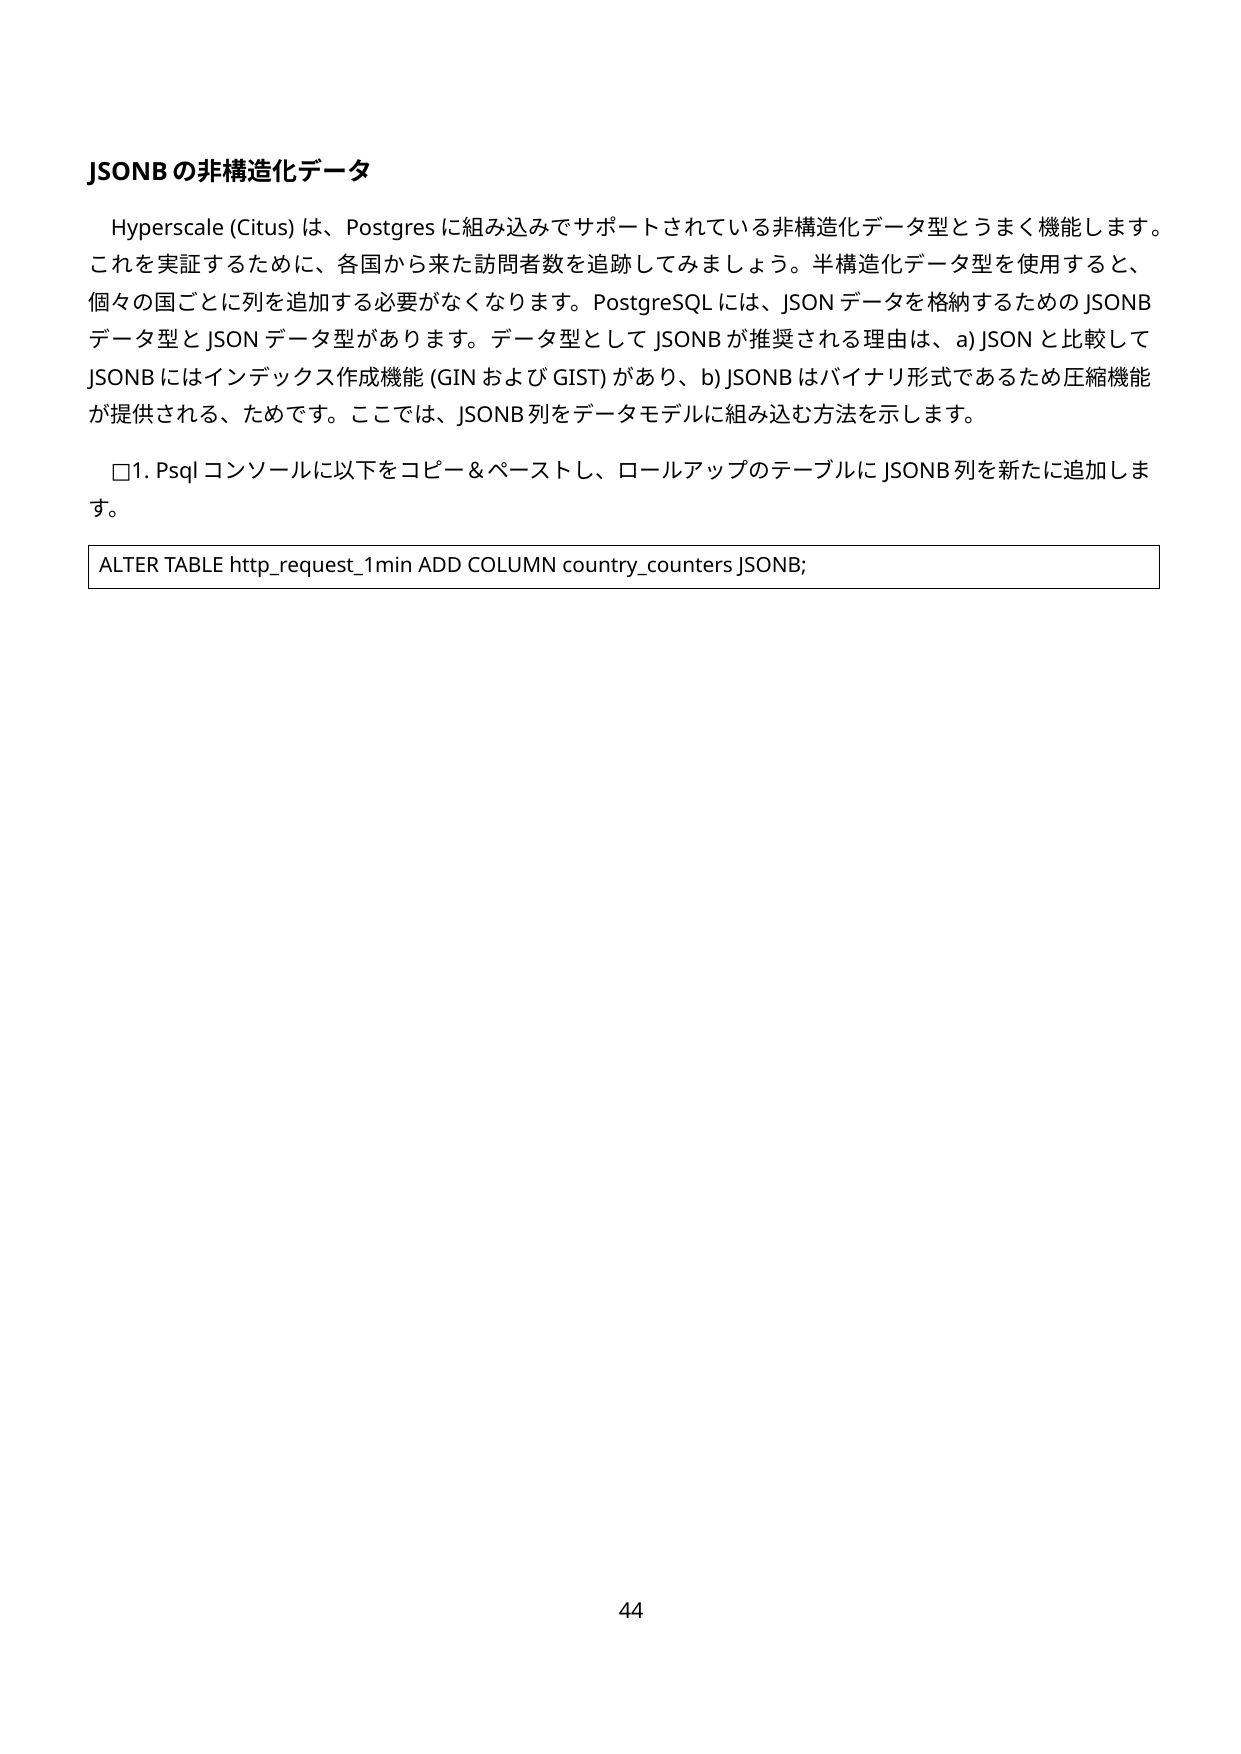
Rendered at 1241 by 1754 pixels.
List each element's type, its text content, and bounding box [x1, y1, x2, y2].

text Hyperscale (Citus) は、Postgresに組み込みでサポートされている非構造化データ型とうまく機能します。これを実証するために、各国から来た訪問者数を追跡してみましょう。半構造化データ型を使用すると、個々の国ごとに列を追加する必要がなくなります。PostgreSQLには、JSONデータを格納するためのJSONBデータ型とJSONデータ型があります。データ型としてJSONBが推奨される理由は、a) JSONと比較してJSONBにはインデックス作成機能 (GINおよびGIST) があり、b) JSONBはバイナリ形式であるため圧縮機能が提供される、ためです。ここでは、JSONB列をデータモデルに組み込む方法を示します。 [89, 207, 1152, 432]
table_header ALTER TABLE http_request_1min ADD COLUMN country_counters JSONB; [89, 546, 1159, 588]
text □1. Psqlコンソールに以下をコピー＆ペーストし、ロールアップのテーブルにJSONB列を新たに追加します。 [89, 451, 1152, 526]
subtitle JSONBの非構造化データ [89, 151, 1152, 188]
